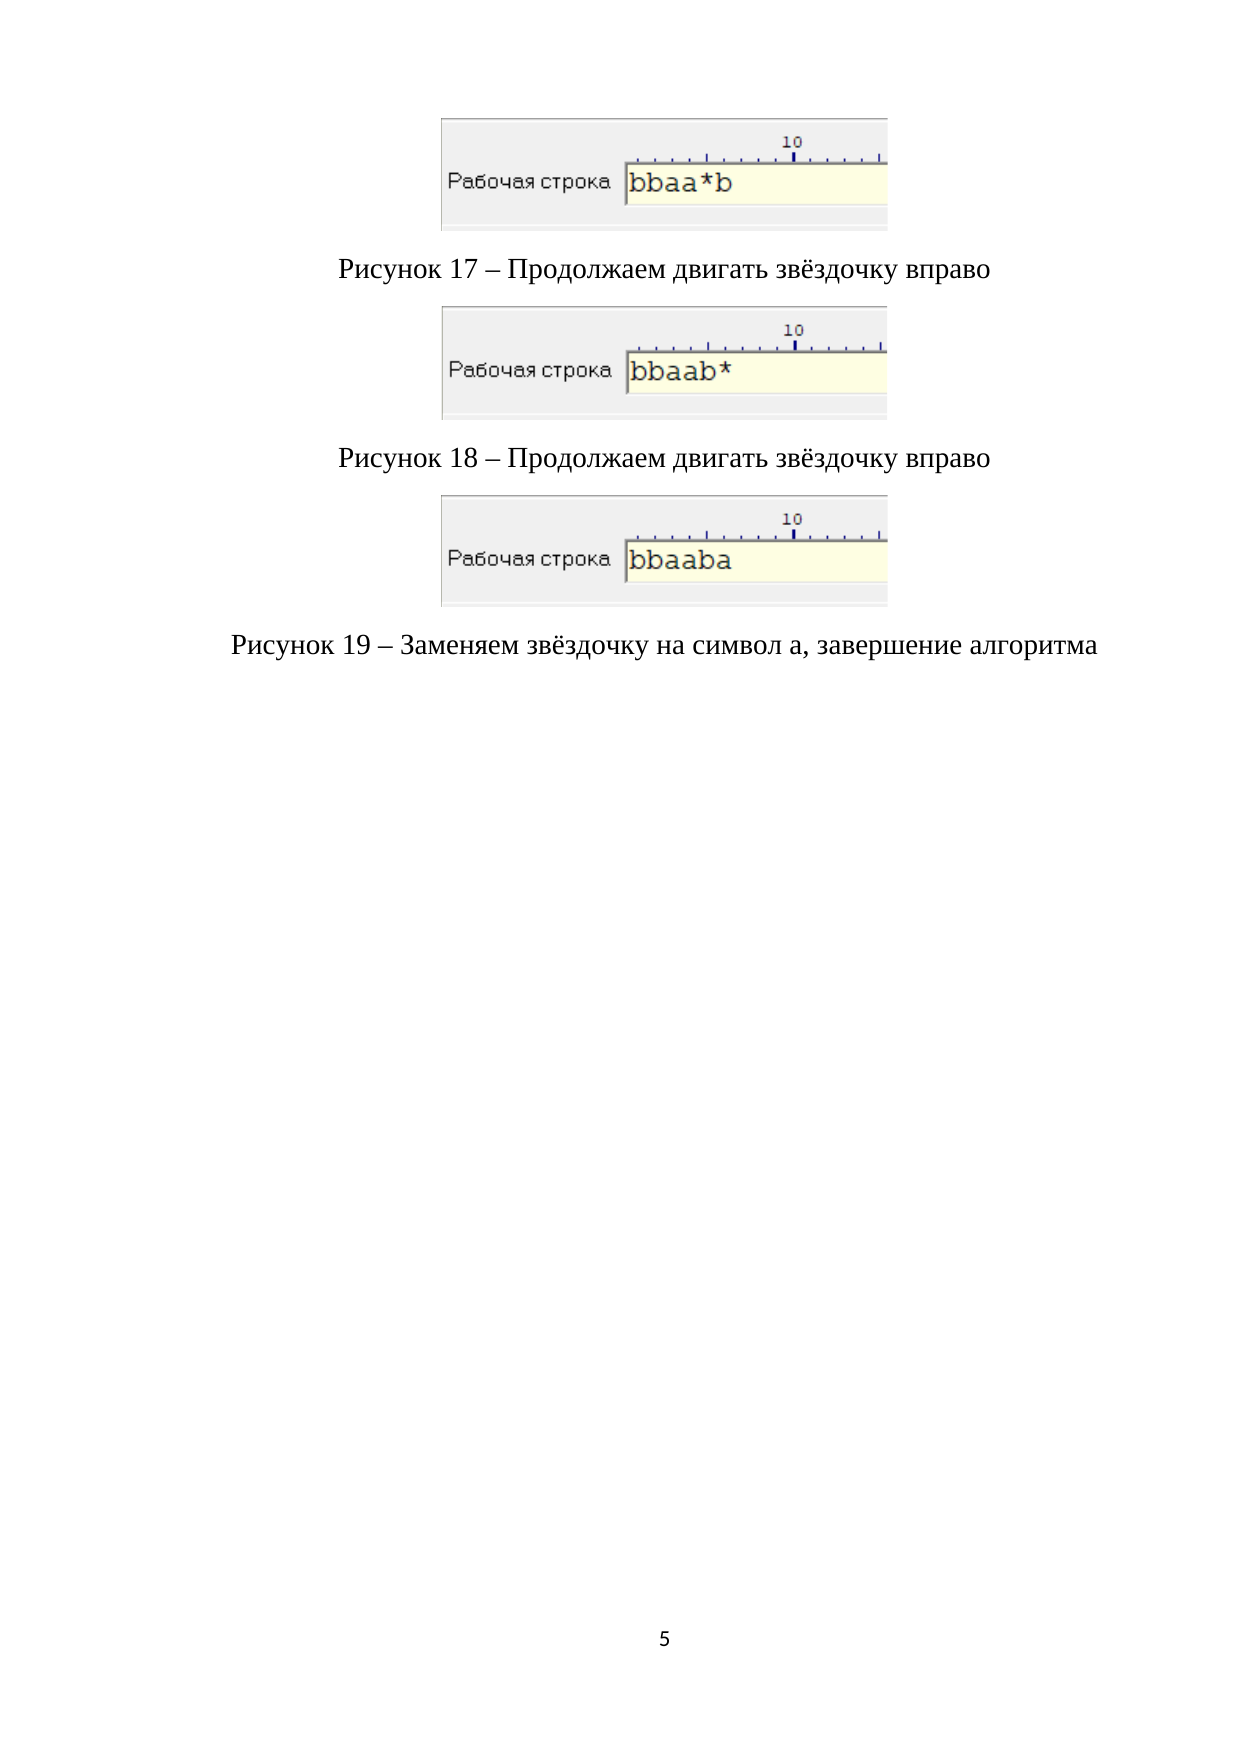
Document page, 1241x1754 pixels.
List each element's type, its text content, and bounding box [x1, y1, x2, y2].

picture [441, 306, 888, 420]
text Рисунок 18 – Продолжаем двигать звёздочку вправо [177, 440, 1152, 473]
picture [441, 495, 888, 607]
text Рисунок 17 – Продолжаем двигать звёздочку вправо [177, 251, 1152, 285]
picture [441, 118, 888, 231]
text Рисунок 19 – Заменяем звёздочку на символ а, завершение алгоритма [177, 627, 1152, 661]
